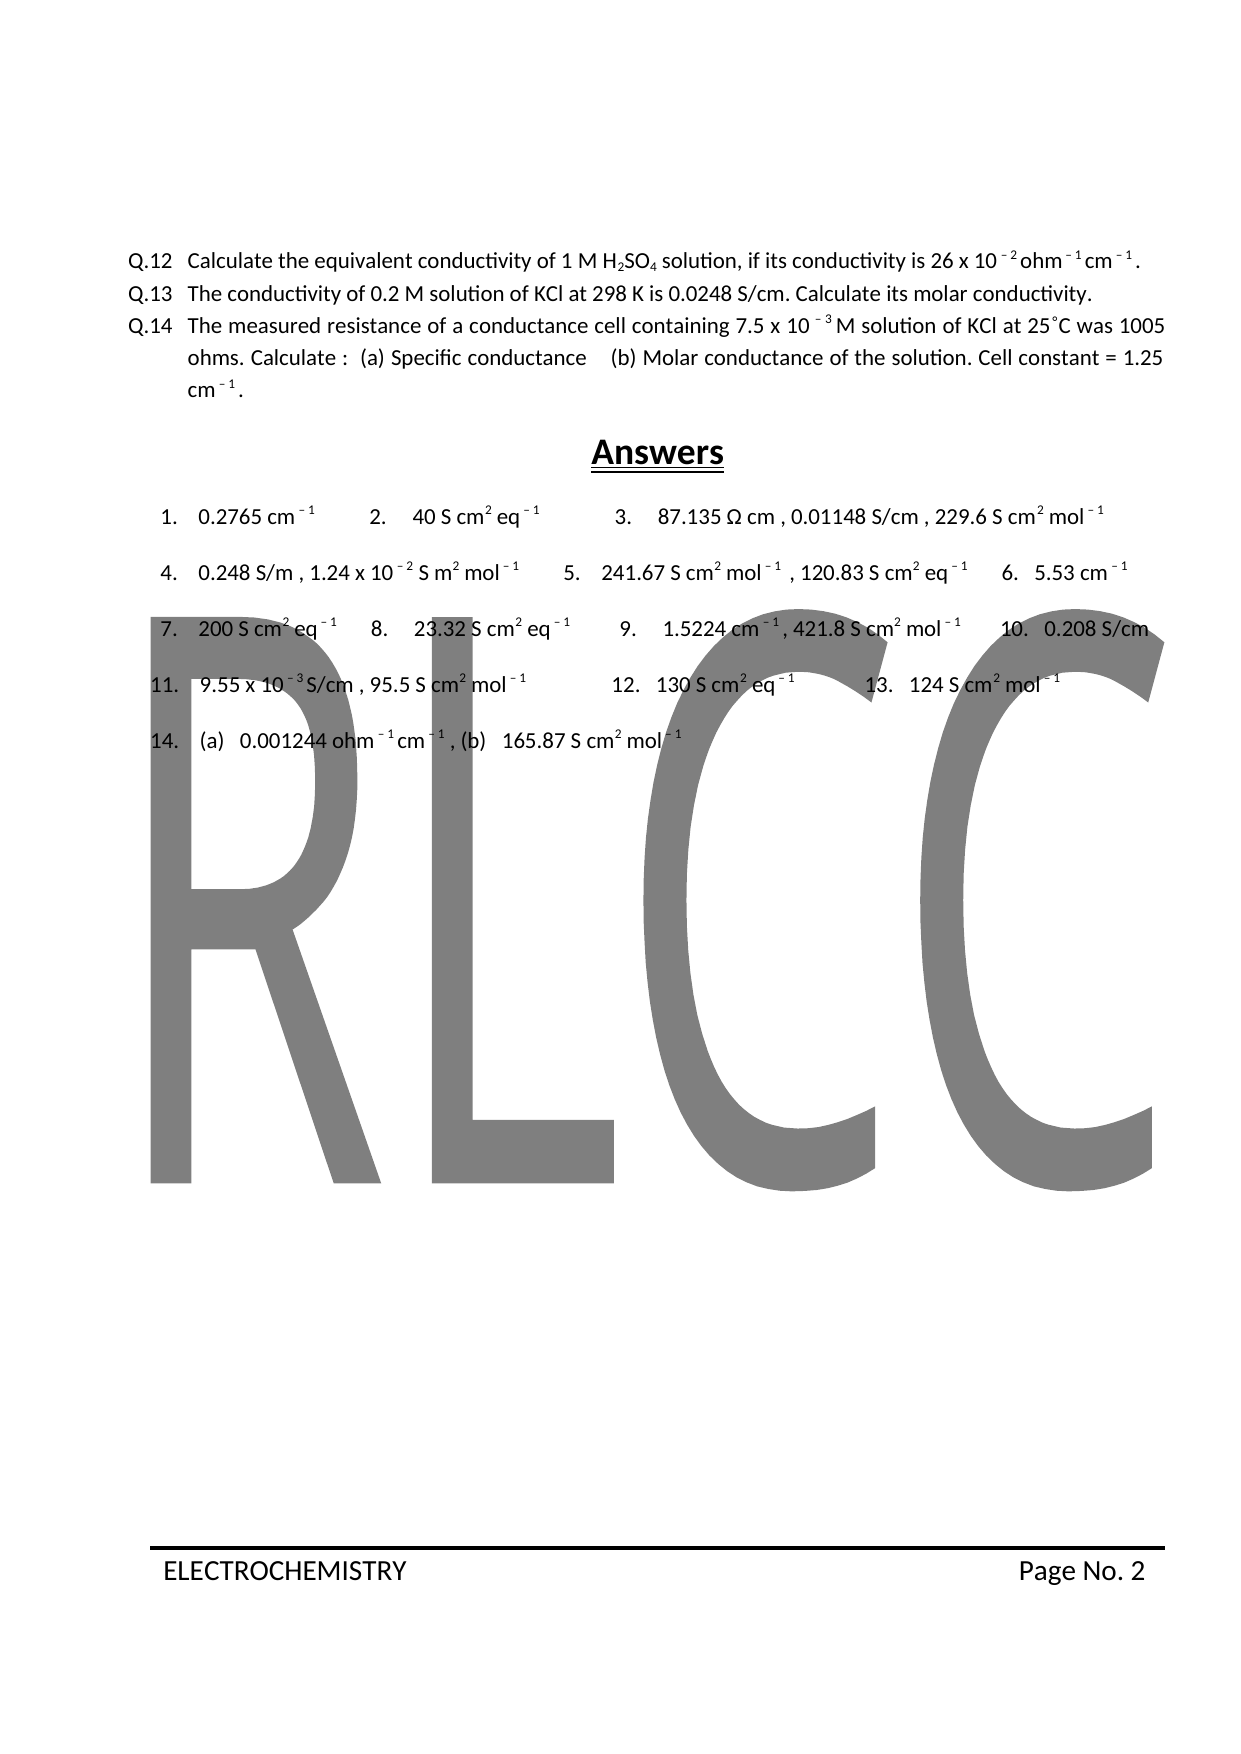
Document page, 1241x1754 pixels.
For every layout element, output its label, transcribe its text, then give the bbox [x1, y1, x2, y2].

list Calculate the equivalent conductivity of 1 M H2SO4 solution, if its conductivity is 26 x 10 – 2 ohm – 1 cm – 1 . [150, 247, 1165, 274]
list The conductivity of 0.2 M solution of KCl at 298 K is 0.0248 S/cm. Calculate its molar conductivity. [150, 279, 1165, 307]
text Answers [150, 428, 1165, 474]
list 14. (a) 0.001244 ohm – 1 cm – 1 , (b) 165.87 S cm2 mol – 1 [150, 726, 1165, 754]
text ELECTROCHEMISTRY Page No. 2 [150, 1550, 1165, 1587]
list 11. 9.55 x 10 – 3 S/cm , 95.5 S cm2 mol – 1 12. 130 S cm2 eq – 1 13. 124 S cm2 mol – 1 [150, 670, 1165, 698]
list 4. 0.248 S/m , 1.24 x 10 – 2 S m2 mol – 1 5. 241.67 S cm2 mol – 1 , 120.83 S cm2 eq – 1 6. 5.53 cm – 1 [150, 558, 1165, 586]
list 7. 200 S cm2 eq – 1 8. 23.32 S cm2 eq – 1 9. 1.5224 cm – 1 , 421.8 S cm2 mol – 1 10. 0.208 S/cm [150, 614, 1165, 642]
list 1. 0.2765 cm – 1 2. 40 S cm2 eq – 1 3. 87.135 Ω cm , 0.01148 S/cm , 229.6 S cm2 mol – 1 [150, 502, 1165, 530]
list The measured resistance of a conductance cell containing 7.5 x 10 – 3 M solution of KCl at 25˚C was 1005 ohms. Calculate : (a) Specific conductance (b) Molar conductance of the solution. Cell constant = 1.25 cm – 1 . [150, 311, 1165, 403]
